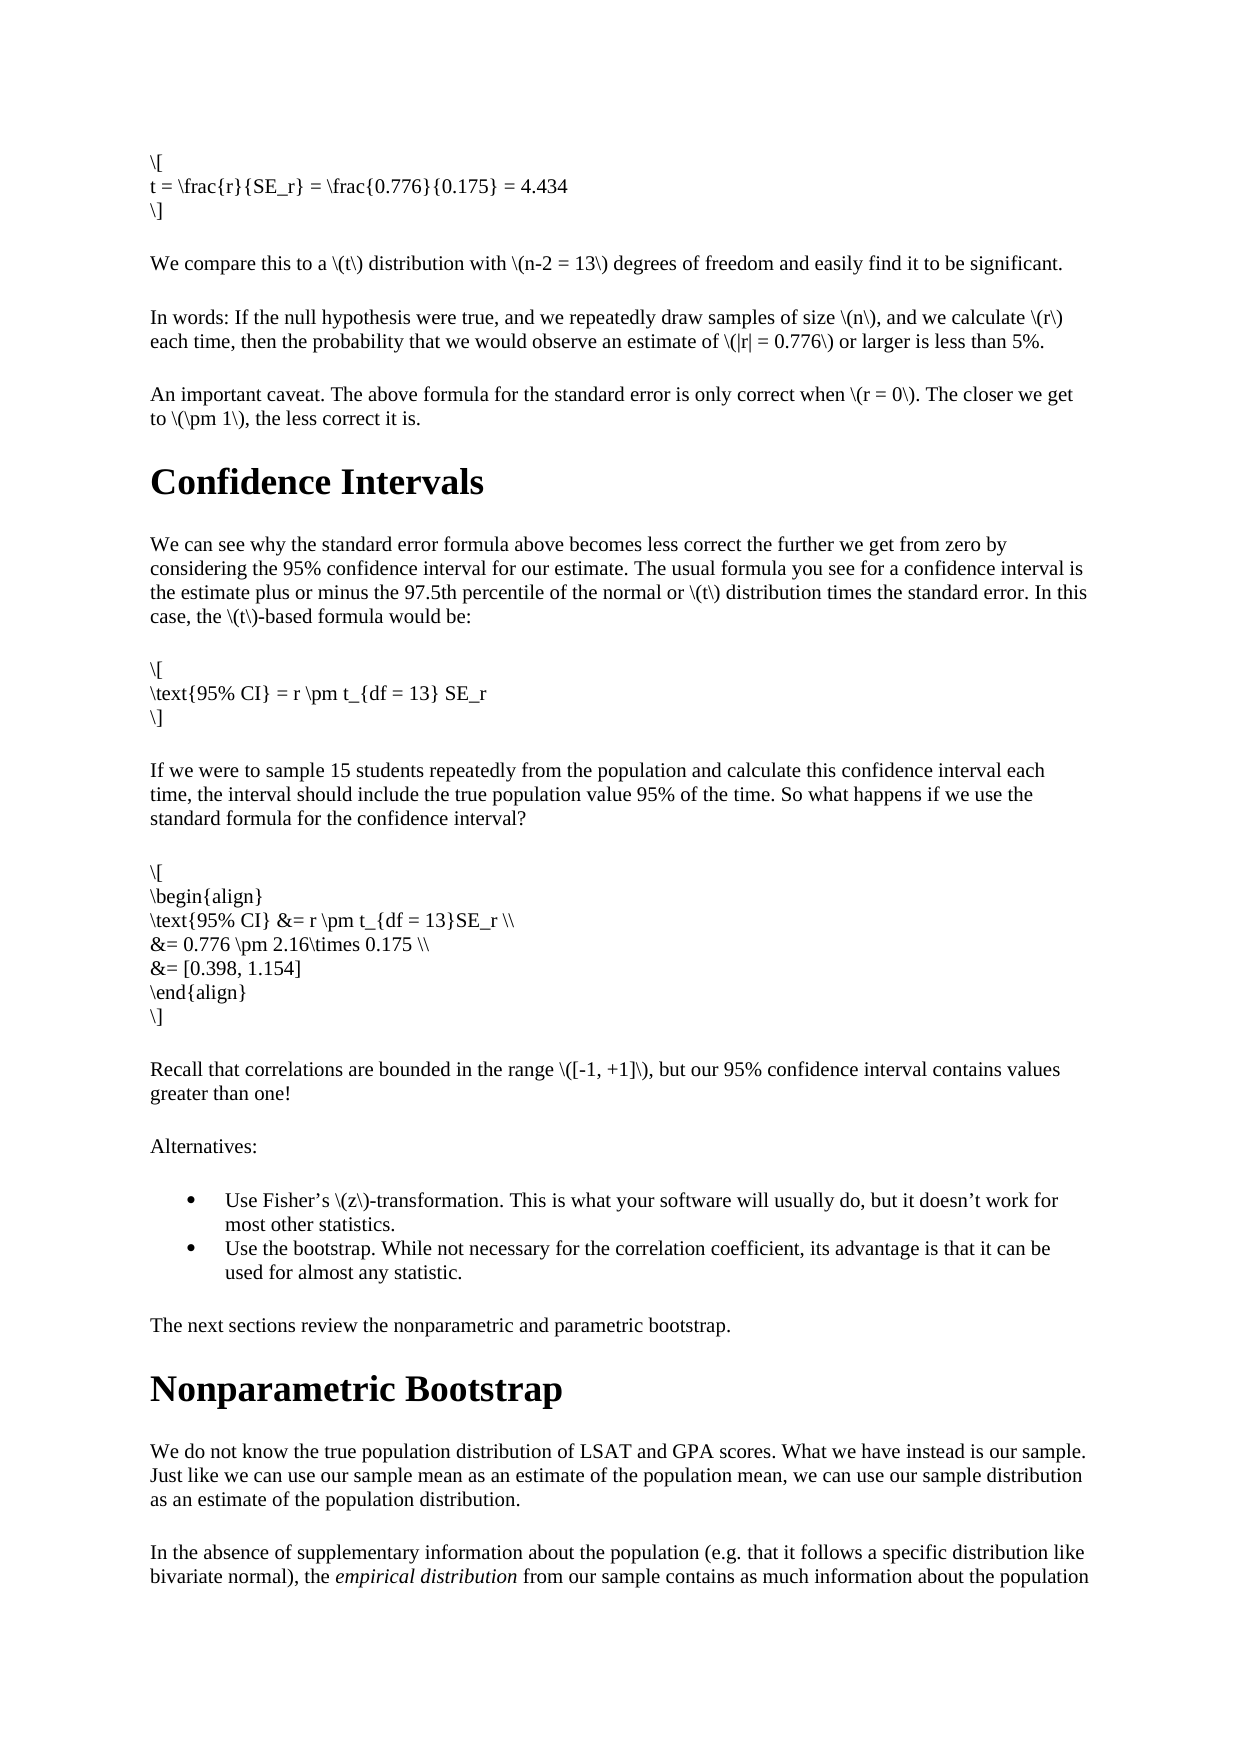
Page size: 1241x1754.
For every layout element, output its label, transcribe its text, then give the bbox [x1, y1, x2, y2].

text Recall that correlations are bounded in the range \([-1, +1]\), but our 95% confidence interval contains values greater than one! [150, 1057, 1090, 1105]
text We compare this to a \(t\) distribution with \(n-2 = 13\) degrees of freedom and easily find it to be significant. [150, 251, 1090, 275]
text Confidence Intervals [150, 459, 1090, 502]
text \[ t = \frac{r}{SE_r} = \frac{0.776}{0.175} = 4.434 \] [150, 150, 1090, 222]
text The next sections review the nonparametric and parametric bootstrap. [150, 1313, 1090, 1337]
text An important caveat. The above formula for the standard error is only correct when \(r = 0\). The closer we get to \(\pm 1\), the less correct it is. [150, 382, 1090, 430]
text We do not know the true population distribution of LSAT and GPA scores. What we have instead is our sample. Just like we can use our sample mean as an estimate of the population mean, we can use our sample distribution as an estimate of the population distribution. [150, 1439, 1090, 1511]
text In words: If the null hypothesis were true, and we repeatedly draw samples of size \(n\), and we calculate \(r\) each time, then the probability that we would observe an estimate of \(|r| = 0.776\) or larger is less than 5%. [150, 304, 1090, 353]
text Alternatives: [150, 1134, 1090, 1158]
text If we were to sample 15 students repeatedly from the population and calculate this confidence interval each time, the interval should include the true population value 95% of the time. So what happens if we use the standard formula for the confidence interval? [150, 758, 1090, 830]
text Nonparametric Bootstrap [150, 1366, 1090, 1409]
text \[ \text{95% CI} = r \pm t_{df = 13} SE_r \] [150, 657, 1090, 729]
text We can see why the standard error formula above becomes less correct the further we get from zero by considering the 95% confidence interval for our estimate. The usual formula you see for a confidence interval is the estimate plus or minus the 97.5th percentile of the normal or \(t\) distribution times the standard error. In this case, the \(t\)-based formula would be: [150, 531, 1090, 628]
list Use the bootstrap. While not necessary for the correlation coefficient, its advantage is that it can be used for almost any statistic. [187, 1236, 1090, 1284]
list Use Fisher’s \(z\)-transformation. This is what your software will usually do, but it doesn’t work for most other statistics. [187, 1188, 1090, 1236]
text \[ \begin{align} \text{95% CI} &= r \pm t_{df = 13}SE_r \\ &= 0.776 \pm 2.16\times 0.175 \\ &= [0.398, 1.154] \end{align} \] [150, 859, 1090, 1028]
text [150, 1540, 1090, 1588]
